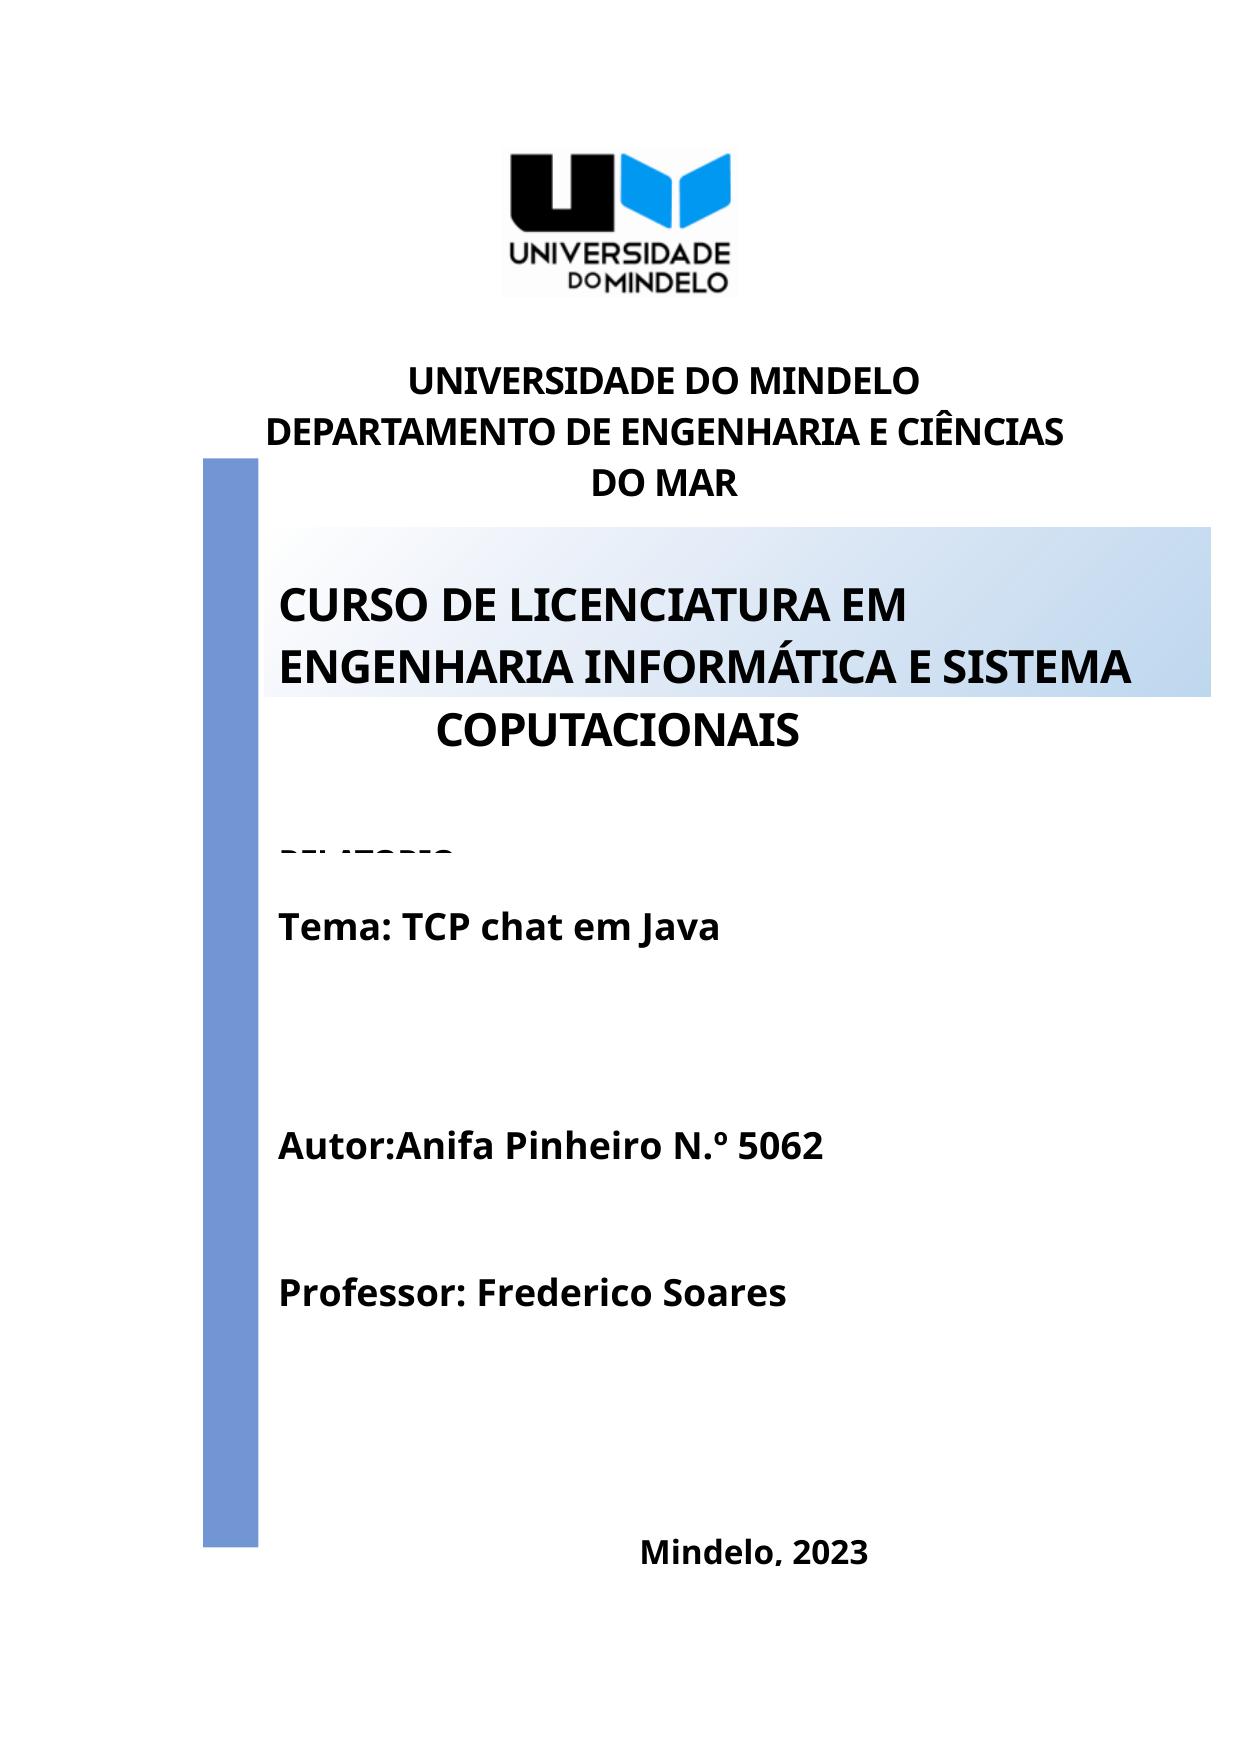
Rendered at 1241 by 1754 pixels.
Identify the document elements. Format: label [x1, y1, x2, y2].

picture [501, 147, 739, 298]
